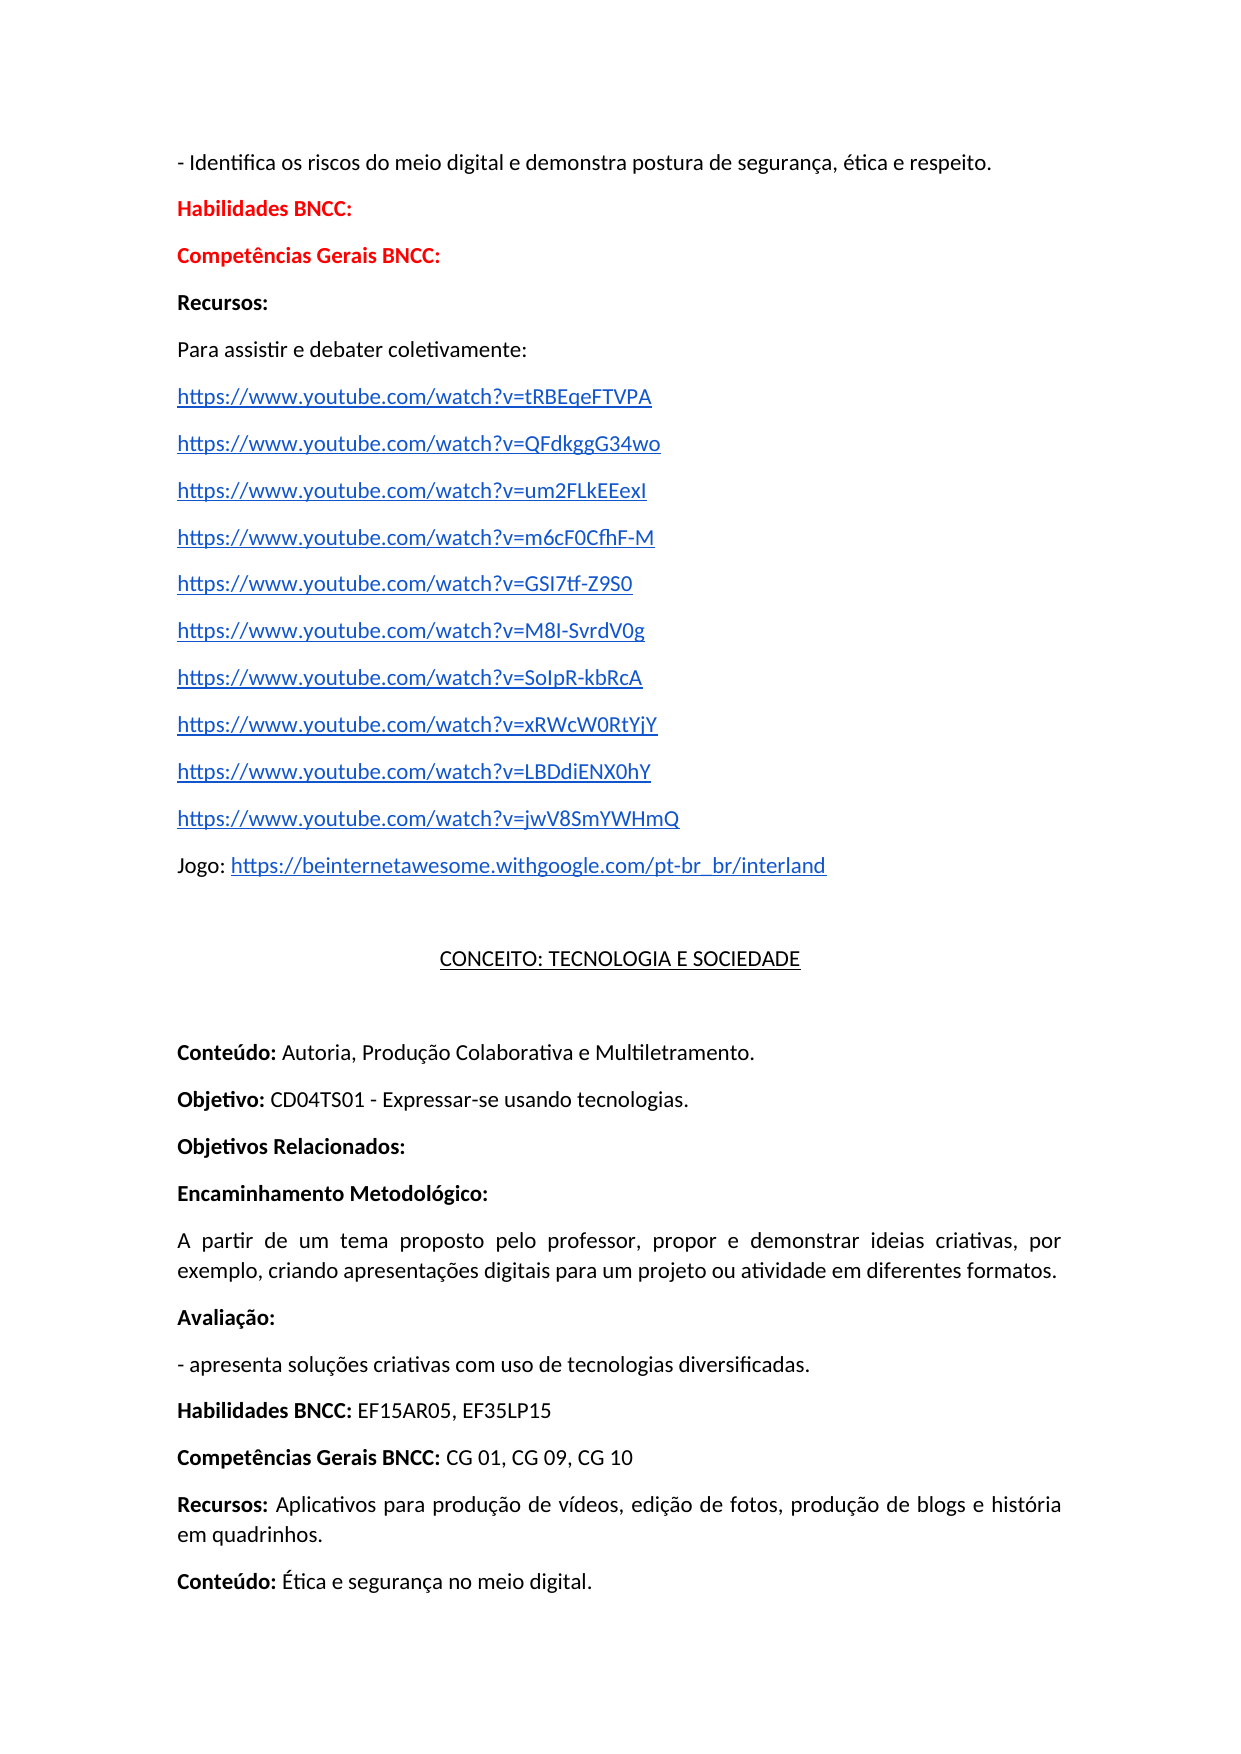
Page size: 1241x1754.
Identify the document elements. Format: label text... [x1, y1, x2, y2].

text Objetivos Relacionados: [177, 1132, 1063, 1160]
text Recursos: Aplicativos para produção de vídeos, edição de fotos, produção de blogs e história em quadrinhos. [177, 1490, 1063, 1548]
text A partir de um tema proposto pelo professor, propor e demonstrar ideias criativas, por exemplo, criando apresentações digitais para um projeto ou atividade em diferentes formatos. [177, 1226, 1063, 1284]
text Conteúdo: Autoria, Produção Colaborativa e Multiletramento. [177, 1038, 1063, 1066]
text https://www.youtube.com/watch?v=SoIpR-kbRcA [177, 663, 1063, 691]
text https://www.youtube.com/watch?v=jwV8SmYWHmQ [177, 804, 1063, 832]
text Recursos: [177, 288, 1063, 316]
text https://www.youtube.com/watch?v=um2FLkEEexI [177, 476, 1063, 504]
text Competências Gerais BNCC: [177, 241, 1063, 269]
text Conteúdo: Ética e segurança no meio digital. [177, 1567, 1063, 1595]
text Para assistir e debater coletivamente: [177, 335, 1063, 363]
text - Identifica os riscos do meio digital e demonstra postura de segurança, ética e respeito. [177, 148, 1063, 176]
text https://www.youtube.com/watch?v=m6cF0CfhF-M [177, 523, 1063, 551]
text https://www.youtube.com/watch?v=QFdkggG34wo [177, 429, 1063, 457]
text https://www.youtube.com/watch?v=xRWcW0RtYjY [177, 710, 1063, 738]
text https://www.youtube.com/watch?v=LBDdiENX0hY [177, 757, 1063, 785]
text CONCEITO: TECNOLOGIA E SOCIEDADE [177, 944, 1063, 972]
text Competências Gerais BNCC: CG 01, CG 09, CG 10 [177, 1443, 1063, 1471]
text - apresenta soluções criativas com uso de tecnologias diversificadas. [177, 1350, 1063, 1378]
text Habilidades BNCC: EF15AR05, EF35LP15 [177, 1397, 1063, 1424]
text https://www.youtube.com/watch?v=M8I-SvrdV0g [177, 616, 1063, 644]
text Objetivo: CD04TS01 - Expressar-se usando tecnologias. [177, 1085, 1063, 1113]
text Avaliação: [177, 1303, 1063, 1331]
text Encaminhamento Metodológico: [177, 1179, 1063, 1207]
text Habilidades BNCC: [177, 194, 1063, 222]
text https://www.youtube.com/watch?v=GSI7tf-Z9S0 [177, 569, 1063, 597]
text https://www.youtube.com/watch?v=tRBEqeFTVPA [177, 382, 1063, 410]
text Jogo: https://beinternetawesome.withgoogle.com/pt-br_br/interland [177, 851, 1063, 879]
